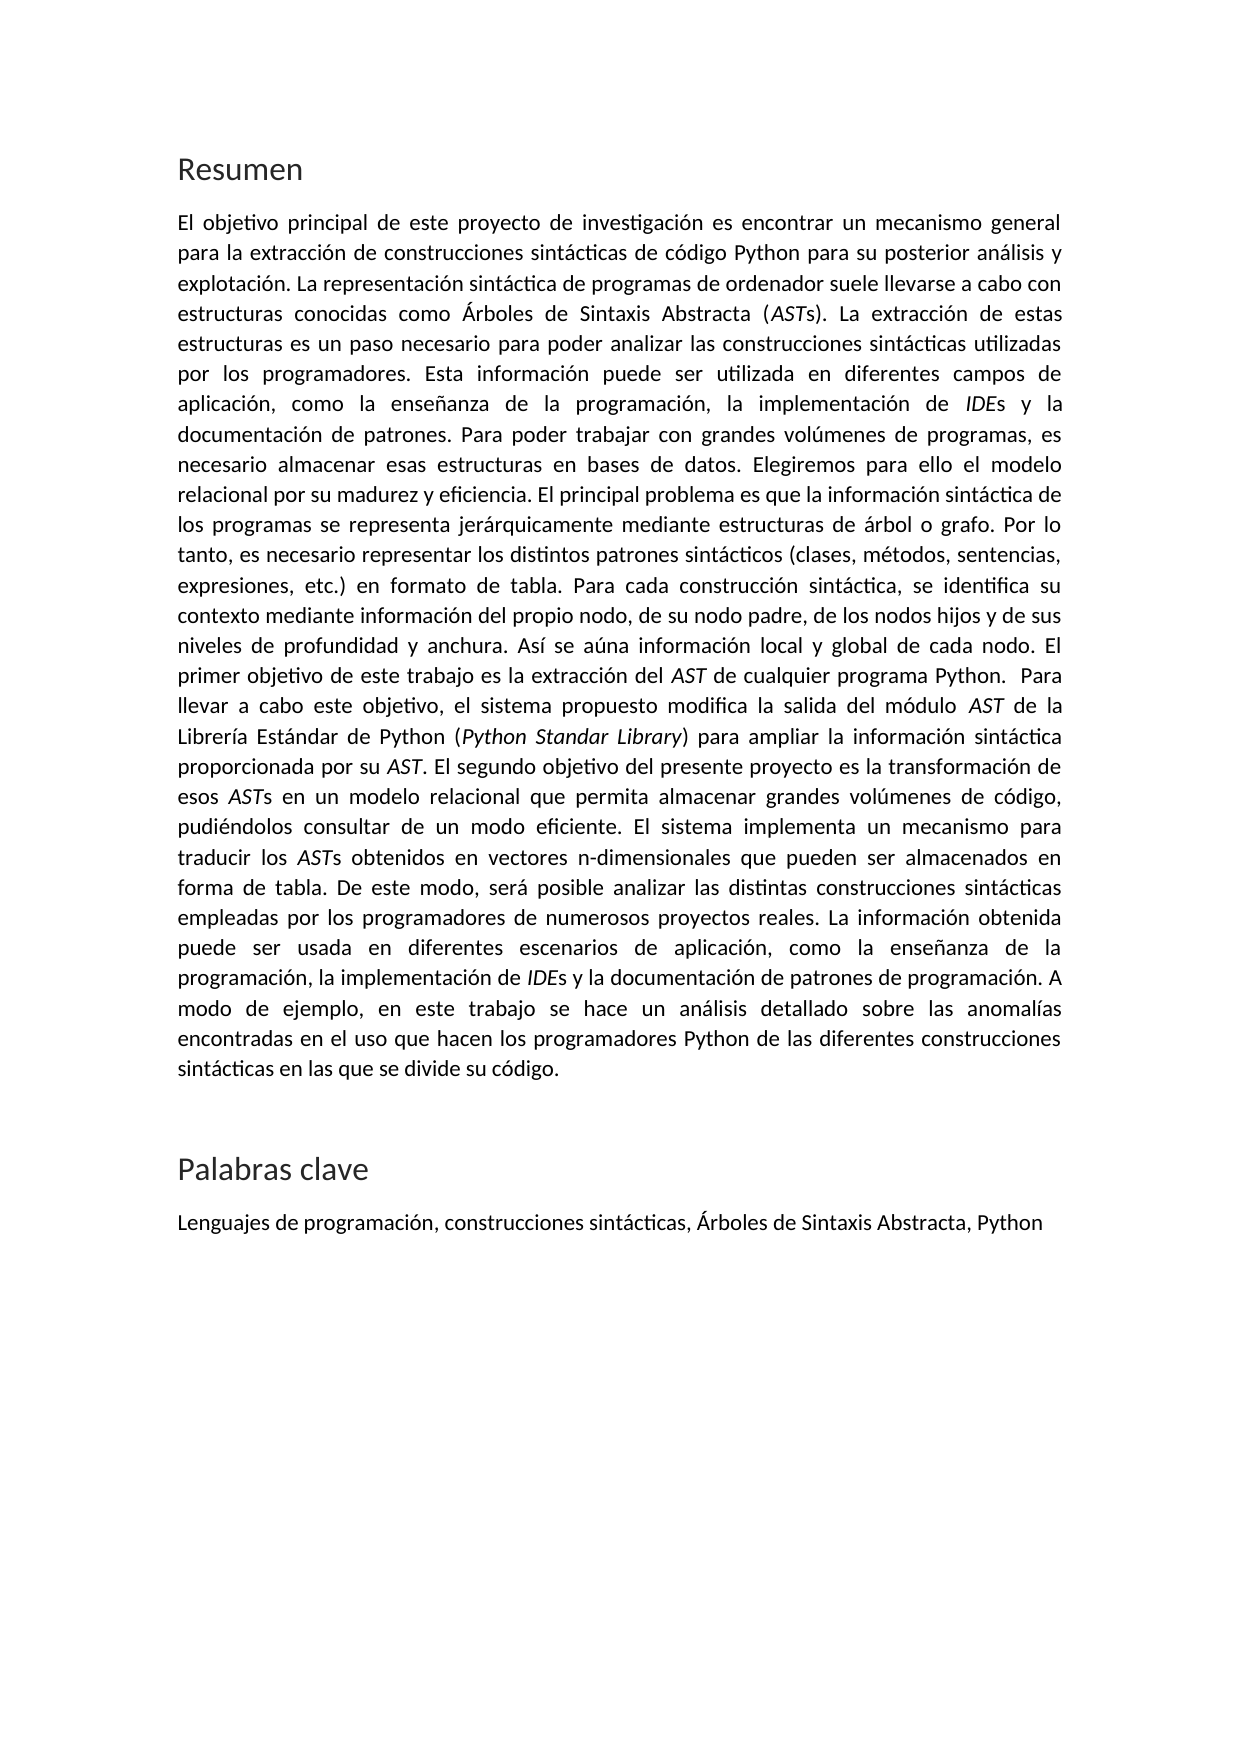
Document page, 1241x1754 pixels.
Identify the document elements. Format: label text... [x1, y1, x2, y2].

text Resumen [177, 148, 1063, 188]
text Palabras clave [177, 1148, 1063, 1188]
text El objetivo principal de este proyecto de investigación es encontrar un mecanismo general para la extracción de construcciones sintácticas de código Python para su posterior análisis y explotación. La representación sintáctica de programas de ordenador suele llevarse a cabo con estructuras conocidas como Árboles de Sintaxis Abstracta (ASTs). La extracción de estas estructuras es un paso necesario para poder analizar las construcciones sintácticas utilizadas por los programadores. Esta información puede ser utilizada en diferentes campos de aplicación, como la enseñanza de la programación, la implementación de IDEs y la documentación de patrones. Para poder trabajar con grandes volúmenes de programas, es necesario almacenar esas estructuras en bases de datos. Elegiremos para ello el modelo relacional por su madurez y eficiencia. El principal problema es que la información sintáctica de los programas se representa jerárquicamente mediante estructuras de árbol o grafo. Por lo tanto, es necesario representar los distintos patrones sintácticos (clases, métodos, sentencias, expresiones, etc.) en formato de tabla. Para cada construcción sintáctica, se identifica su contexto mediante información del propio nodo, de su nodo padre, de los nodos hijos y de sus niveles de profundidad y anchura. Así se aúna información local y global de cada nodo. El primer objetivo de este trabajo es la extracción del AST de cualquier programa Python. Para llevar a cabo este objetivo, el sistema propuesto modifica la salida del módulo AST de la Librería Estándar de Python (Python Standar Library) para ampliar la información sintáctica proporcionada por su AST. El segundo objetivo del presente proyecto es la transformación de esos ASTs en un modelo relacional que permita almacenar grandes volúmenes de código, pudiéndolos consultar de un modo eficiente. El sistema implementa un mecanismo para traducir los ASTs obtenidos en vectores n-dimensionales que pueden ser almacenados en forma de tabla. De este modo, será posible analizar las distintas construcciones sintácticas empleadas por los programadores de numerosos proyectos reales. La información obtenida puede ser usada en diferentes escenarios de aplicación, como la enseñanza de la programación, la implementación de IDEs y la documentación de patrones de programación. A modo de ejemplo, en este trabajo se hace un análisis detallado sobre las anomalías encontradas en el uso que hacen los programadores Python de las diferentes construcciones sintácticas en las que se divide su código. [177, 208, 1063, 1082]
text Lenguajes de programación, construcciones sintácticas, Árboles de Sintaxis Abstracta, Python [177, 1208, 1063, 1236]
